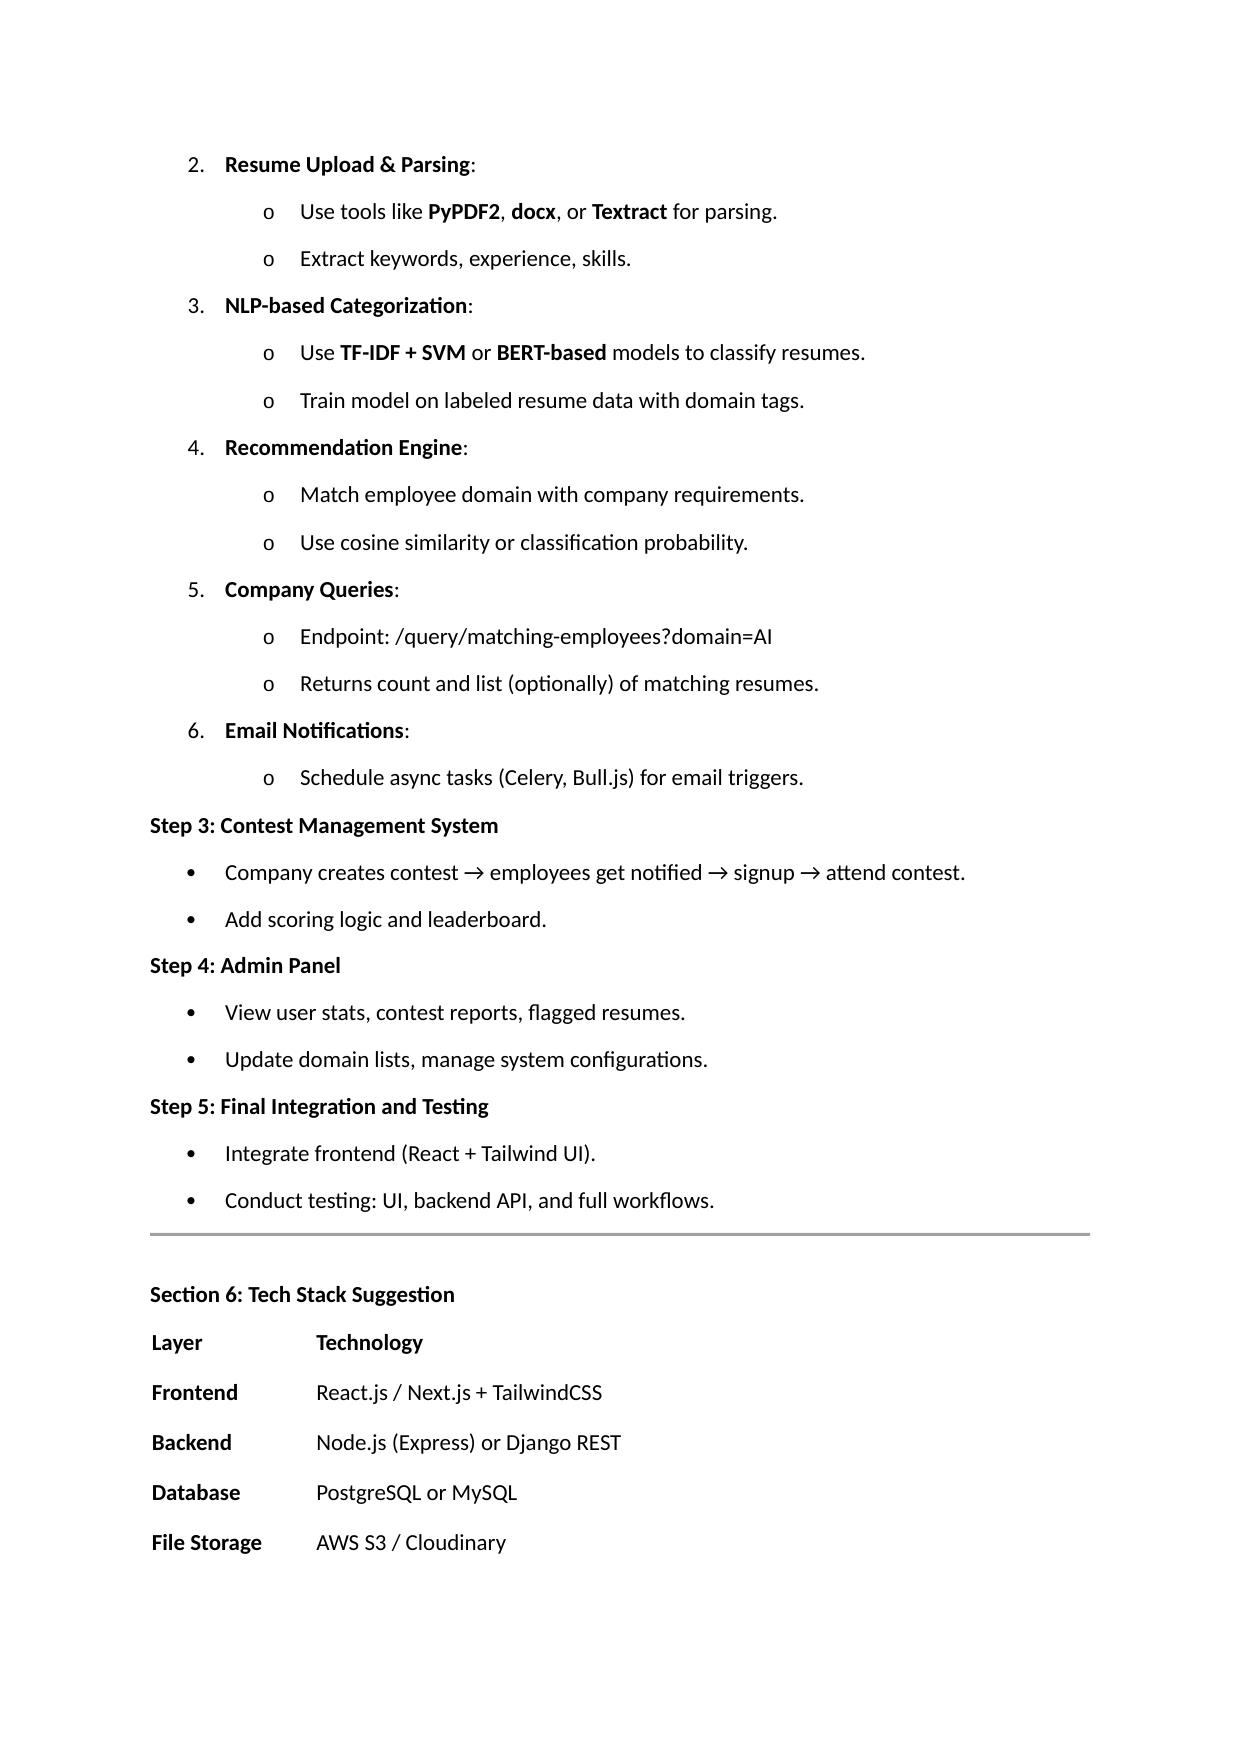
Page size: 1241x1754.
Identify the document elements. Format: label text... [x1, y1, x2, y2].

list Use cosine similarity or classification probability. [262, 528, 1090, 556]
text Step 3: Contest Management System [150, 811, 1090, 839]
table_cell AWS S3 / Cloudinary [315, 1526, 765, 1576]
list Resume Upload & Parsing: [187, 150, 1090, 178]
table_header Technology [315, 1327, 765, 1376]
table_cell File Storage [150, 1526, 314, 1576]
list Use TF-IDF + SVM or BERT-based models to classify resumes. [262, 338, 1090, 367]
table_cell Frontend [150, 1376, 314, 1426]
list NLP-based Categorization: [187, 292, 1090, 320]
list View user stats, contest reports, flagged resumes. [187, 998, 1090, 1026]
list Company creates contest → employees get notified → signup → attend contest. [187, 858, 1090, 886]
list Update domain lists, manage system configurations. [187, 1045, 1090, 1073]
list Conduct testing: UI, backend API, and full workflows. [187, 1186, 1090, 1214]
list Recommendation Engine: [187, 433, 1090, 461]
list Integrate frontend (React + Tailwind UI). [187, 1139, 1090, 1167]
table_cell PostgreSQL or MySQL [315, 1476, 765, 1526]
list Email Notifications: [187, 717, 1090, 745]
list Company Queries: [187, 575, 1090, 603]
table_cell Database [150, 1476, 314, 1526]
list Match employee domain with company requirements. [262, 480, 1090, 509]
table_cell Node.js (Express) or Django REST [315, 1426, 765, 1476]
list Use tools like PyPDF2, docx, or Textract for parsing. [262, 197, 1090, 225]
table_cell Backend [150, 1426, 314, 1476]
list Extract keywords, experience, skills. [262, 244, 1090, 273]
text Step 4: Admin Panel [150, 952, 1090, 979]
list Endpoint: /query/matching-employees?domain=AI [262, 622, 1090, 650]
list Add scoring logic and leaderboard. [187, 905, 1090, 933]
list Schedule async tasks (Celery, Bull.js) for email triggers. [262, 763, 1090, 792]
list Returns count and list (optionally) of matching resumes. [262, 669, 1090, 698]
table_cell React.js / Next.js + TailwindCSS [315, 1376, 765, 1426]
text Section 6: Tech Stack Suggestion [150, 1280, 1090, 1308]
table_header Layer [150, 1327, 314, 1376]
text Step 5: Final Integration and Testing [150, 1092, 1090, 1120]
list Train model on labeled resume data with domain tags. [262, 386, 1090, 414]
